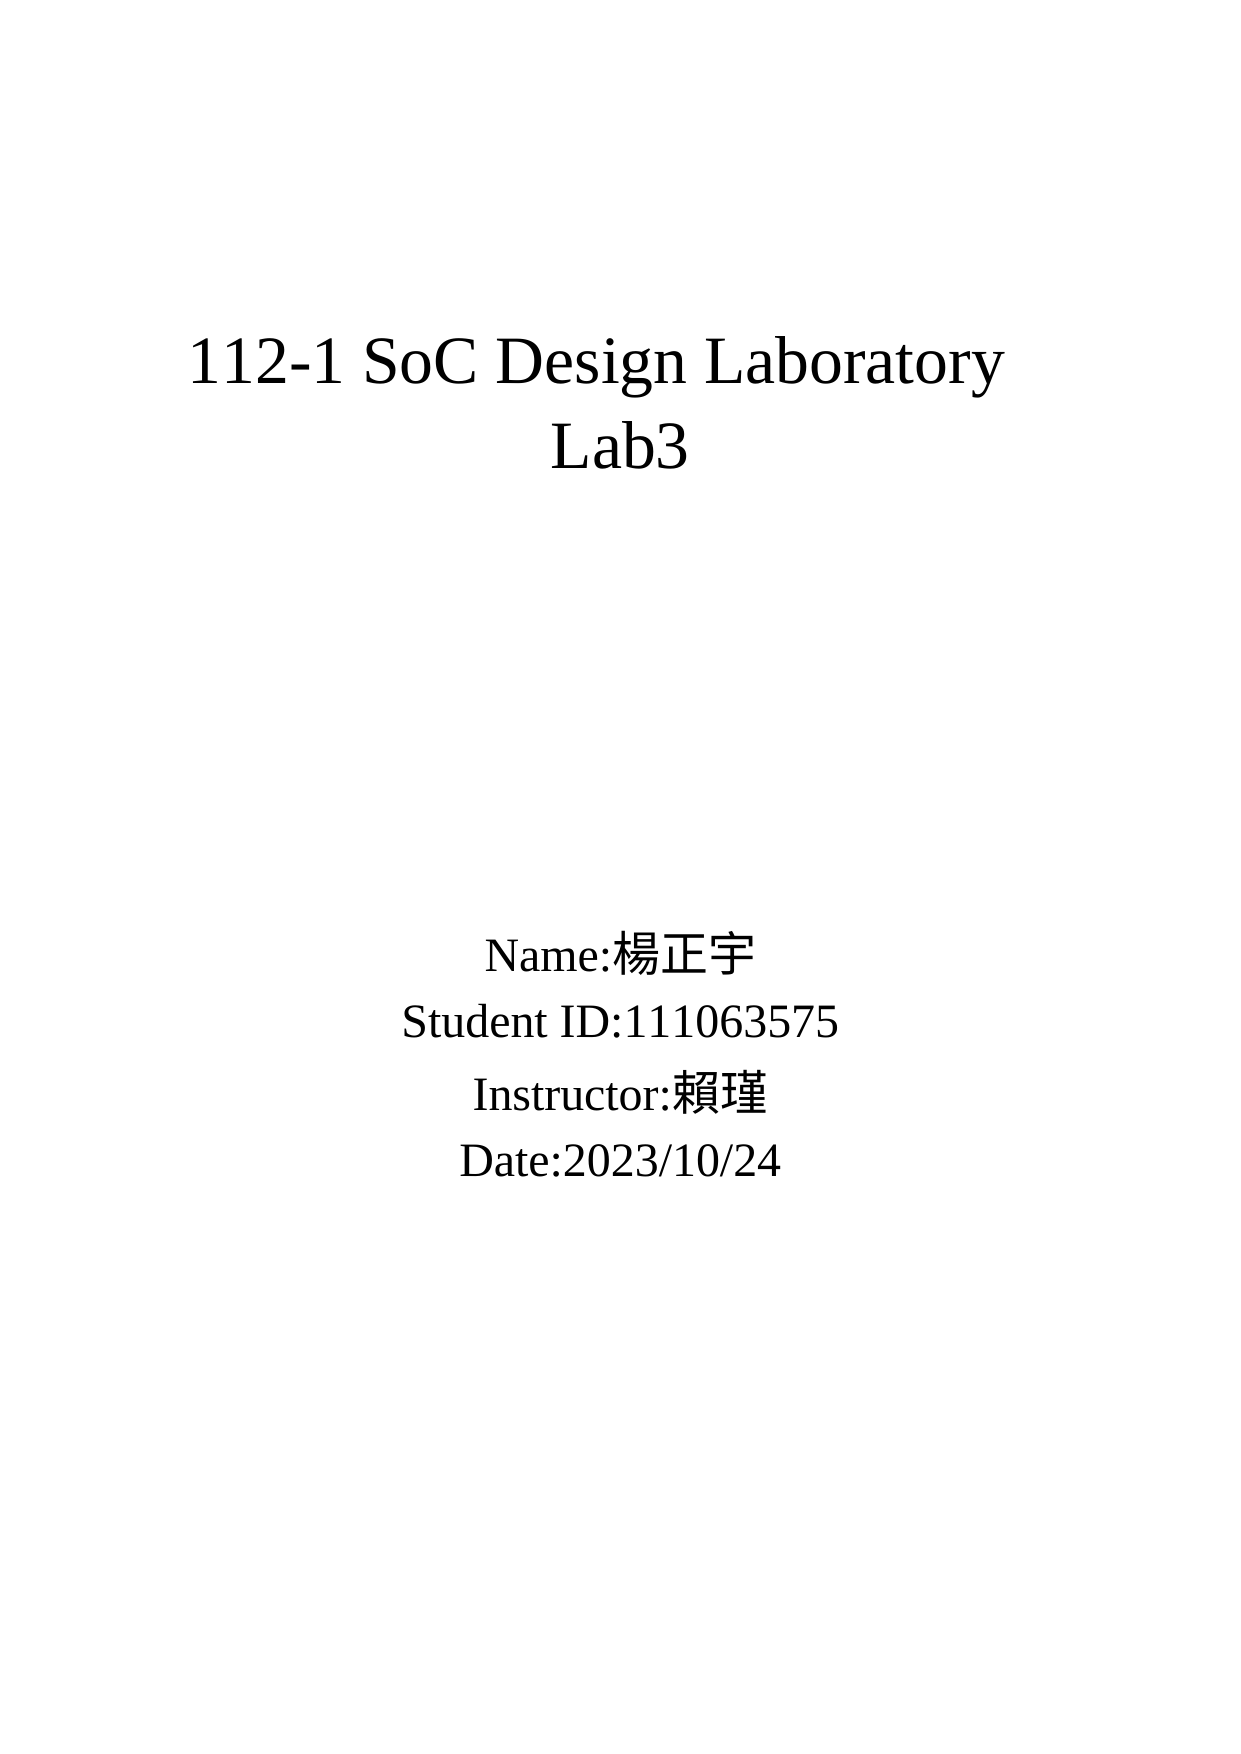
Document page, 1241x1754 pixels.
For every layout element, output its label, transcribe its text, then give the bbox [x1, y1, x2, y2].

text Student ID:111063575 [187, 992, 1053, 1048]
text Lab3 [187, 405, 1053, 483]
text 112-1 SoC Design Laboratory [187, 320, 1053, 398]
text Instructor:賴瑾 [187, 1055, 1053, 1124]
text Date:2023/10/24 [187, 1131, 1053, 1186]
text Name:楊正宇 [187, 916, 1053, 985]
